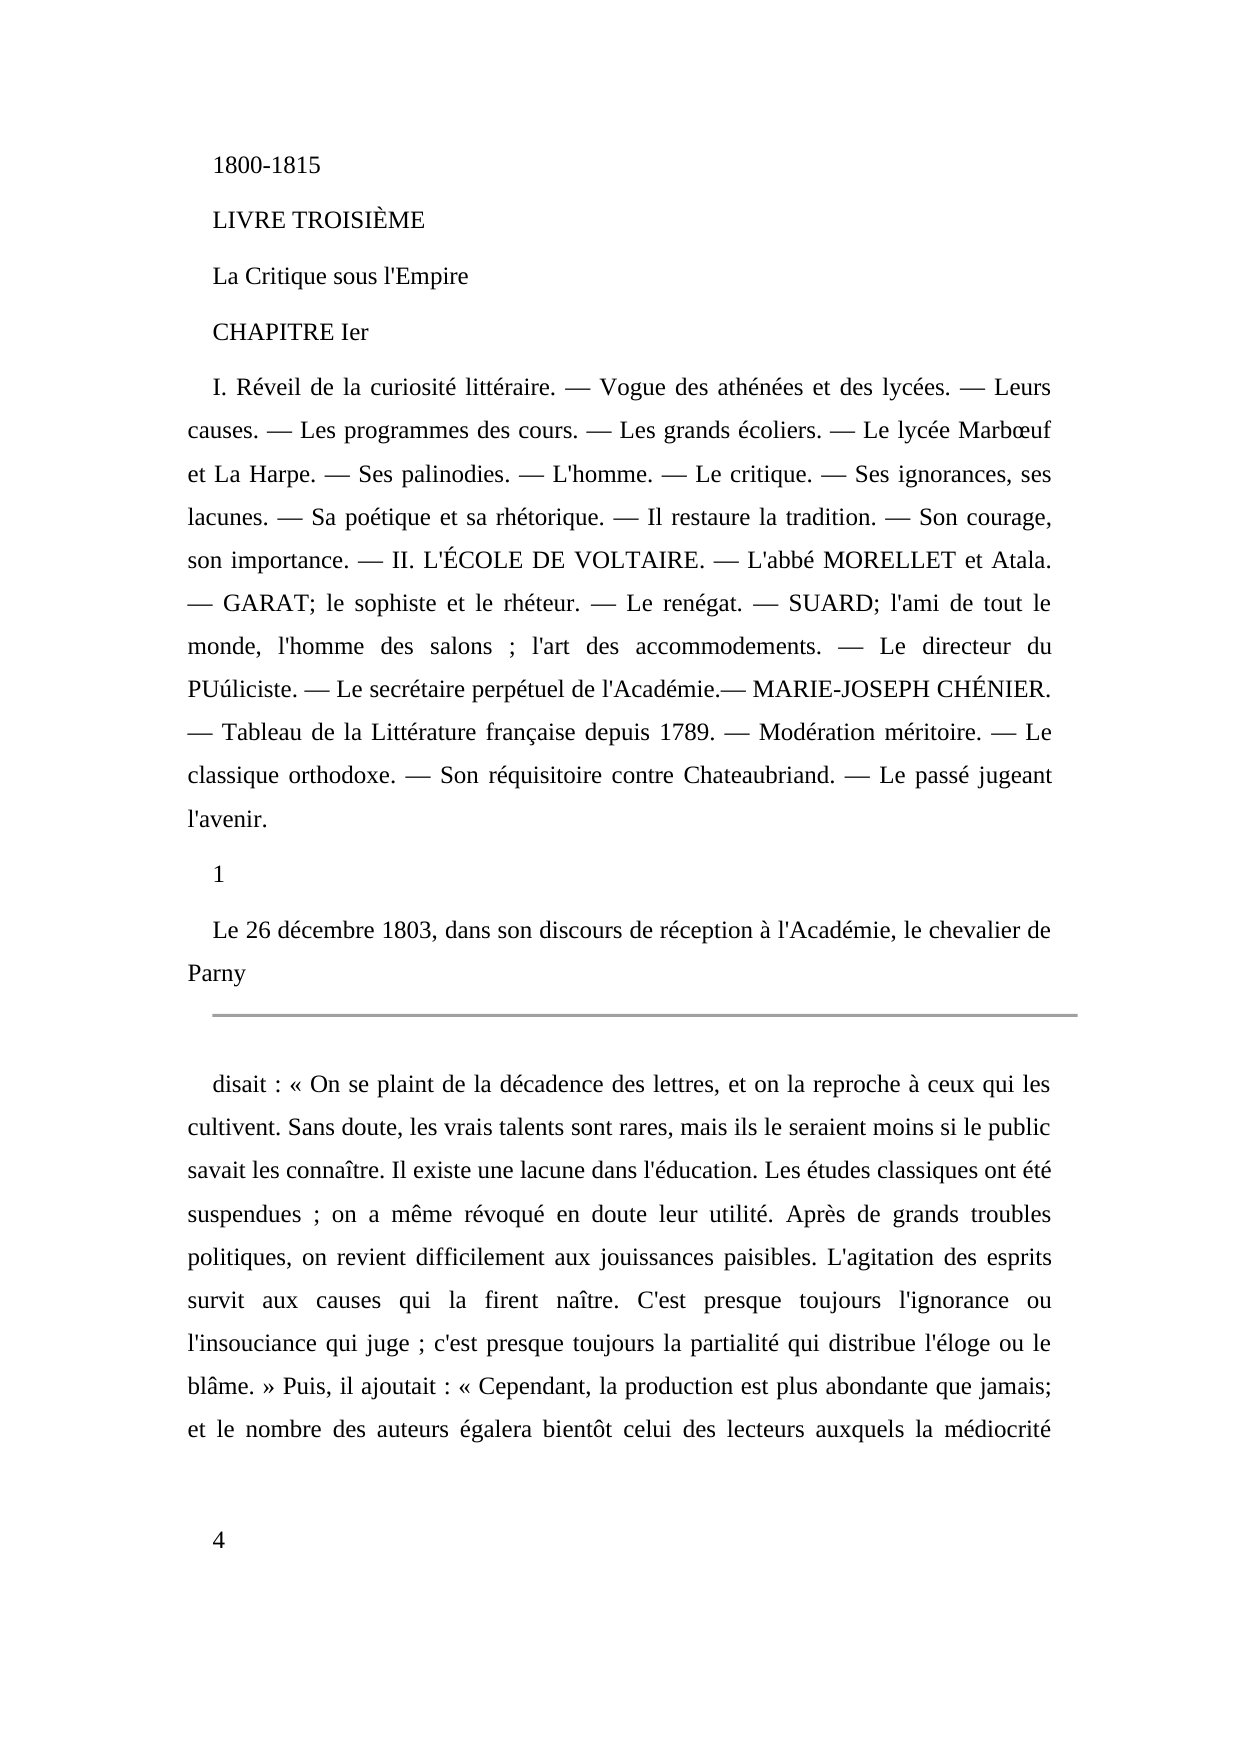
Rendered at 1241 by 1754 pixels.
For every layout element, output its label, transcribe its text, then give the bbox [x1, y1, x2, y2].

text Le 26 décembre 1803, dans son discours de réception à l'Académie, le chevalier de Parny [187, 915, 1053, 987]
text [187, 1069, 1053, 1443]
text 1800-1815 [187, 150, 1053, 179]
text CHAPITRE Ier [187, 317, 1053, 346]
text La Critique sous l'Empire [187, 261, 1053, 290]
text 1 [187, 859, 1053, 888]
text I. Réveil de la curiosité littéraire. — Vogue des athénées et des lycées. — Leurs causes. — Les programmes des cours. — Les grands écoliers. — Le lycée Marbœuf et La Harpe. — Ses palinodies. — L'homme. — Le critique. — Ses ignorances, ses lacunes. — Sa poétique et sa rhétorique. — Il restaure la tradition. — Son courage, son importance. — II. L'ÉCOLE DE VOLTAIRE. — L'abbé MORELLET et Atala. — GARAT; le sophiste et le rhéteur. — Le renégat. — SUARD; l'ami de tout le monde, l'homme des salons ; l'art des accommodements. — Le directeur du PUúliciste. — Le secrétaire perpétuel de l'Académie.— MARIE-JOSEPH CHÉNIER. — Tableau de la Littérature française depuis 1789. — Modération méritoire. — Le classique orthodoxe. — Son réquisitoire contre Chateaubriand. — Le passé jugeant l'avenir. [187, 372, 1053, 832]
text LIVRE TROISIÈME [187, 206, 1053, 234]
